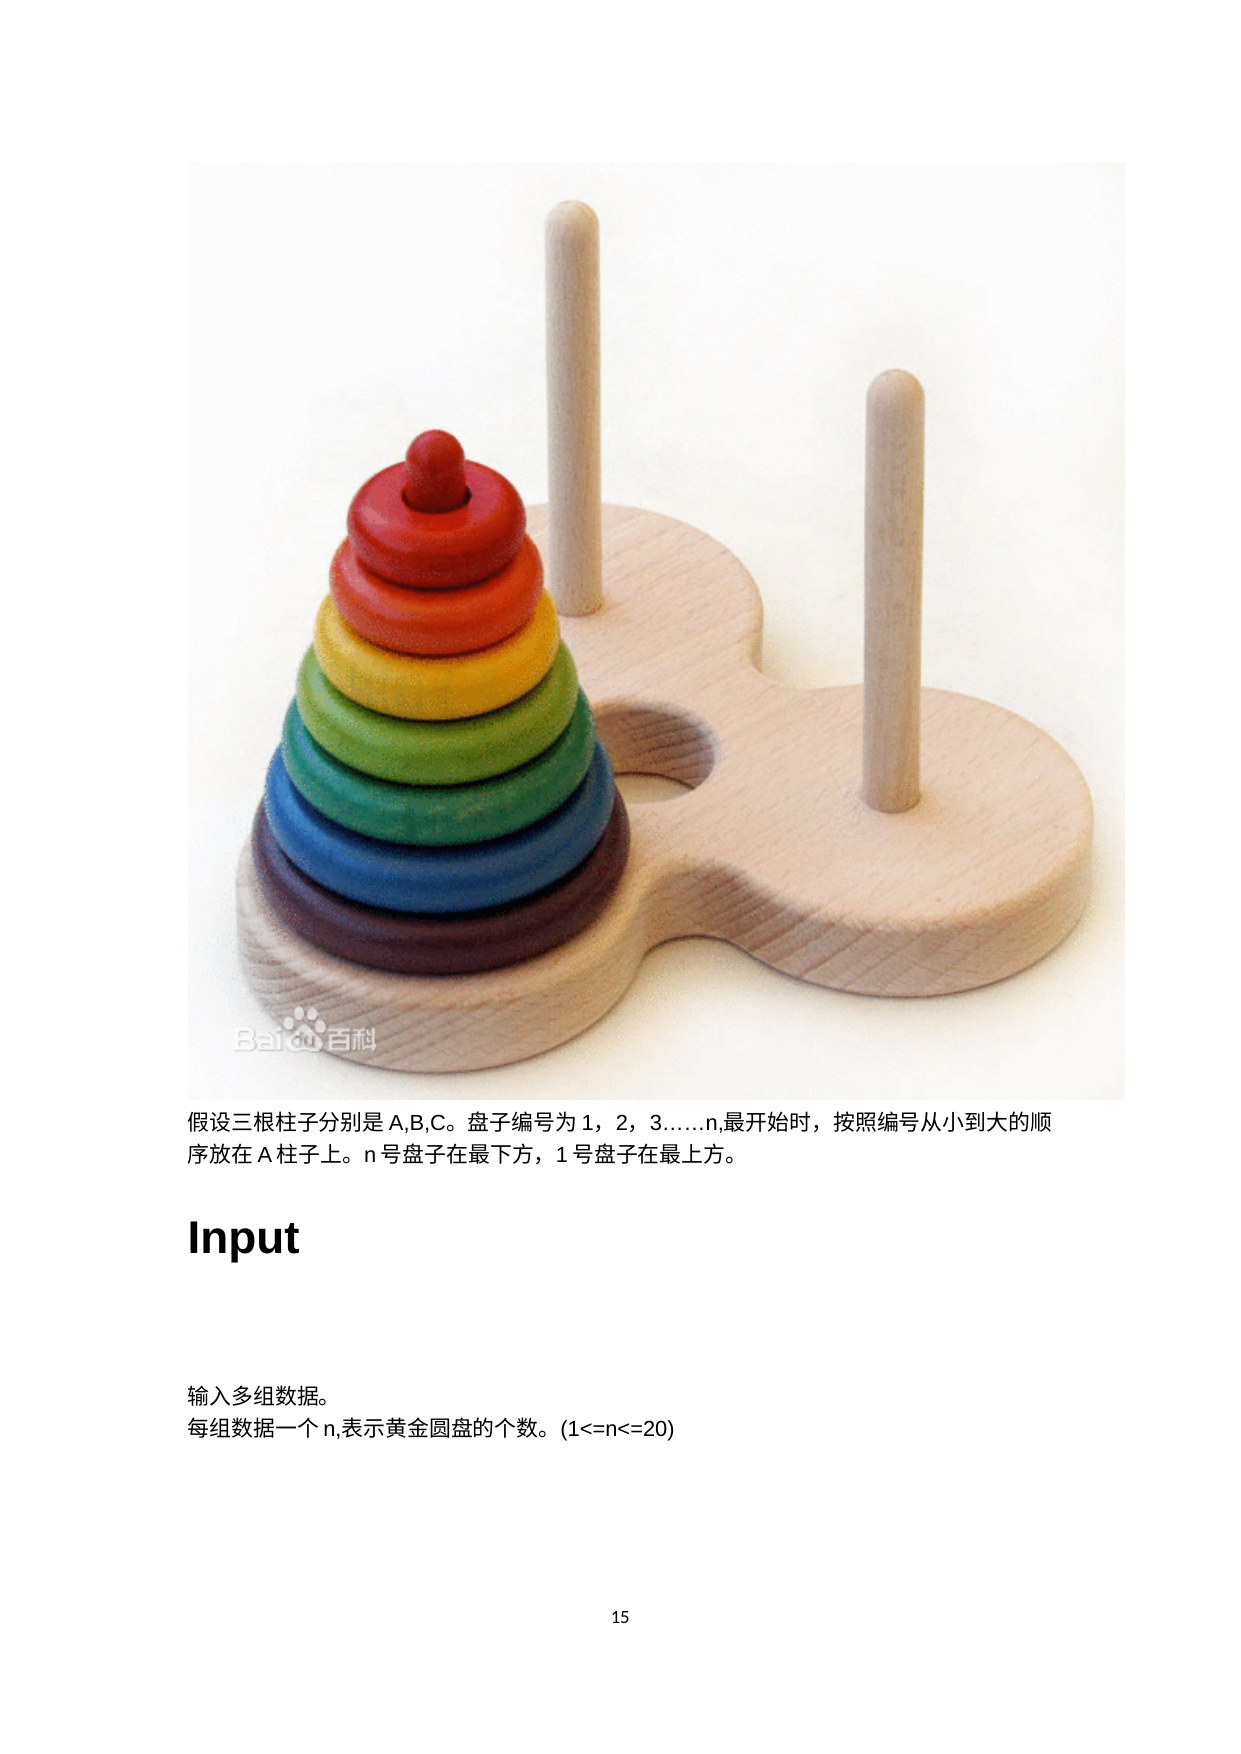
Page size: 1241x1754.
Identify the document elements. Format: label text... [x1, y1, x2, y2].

text 输入多组数据。 每组数据一个n,表示黄金圆盘的个数。(1<=n<=20) [187, 1378, 1053, 1443]
subtitle Input [187, 1205, 1053, 1270]
picture [187, 162, 1125, 1100]
text 汉诺塔（又称河内塔）问题是源于印度一个古老传说的益智玩具。大梵天创造世界的时候做了三根金刚石柱子，在一根柱子上从下往上按照大小顺序摞着64片黄金圆盘。大梵天命令婆罗门把圆盘从下面开始按大小顺序重新摆放在另一根柱子上。并且规定，在小圆盘上不能放大圆盘，在三根柱子之间一次只能移动一个圆盘。 假设三根柱子分别是A,B,C。盘子编号为1，2，3……n,最开始时，按照编号从小到大的顺序放在A柱子上。n号盘子在最下方，1号盘子在最上方。 [187, 1100, 1053, 1169]
